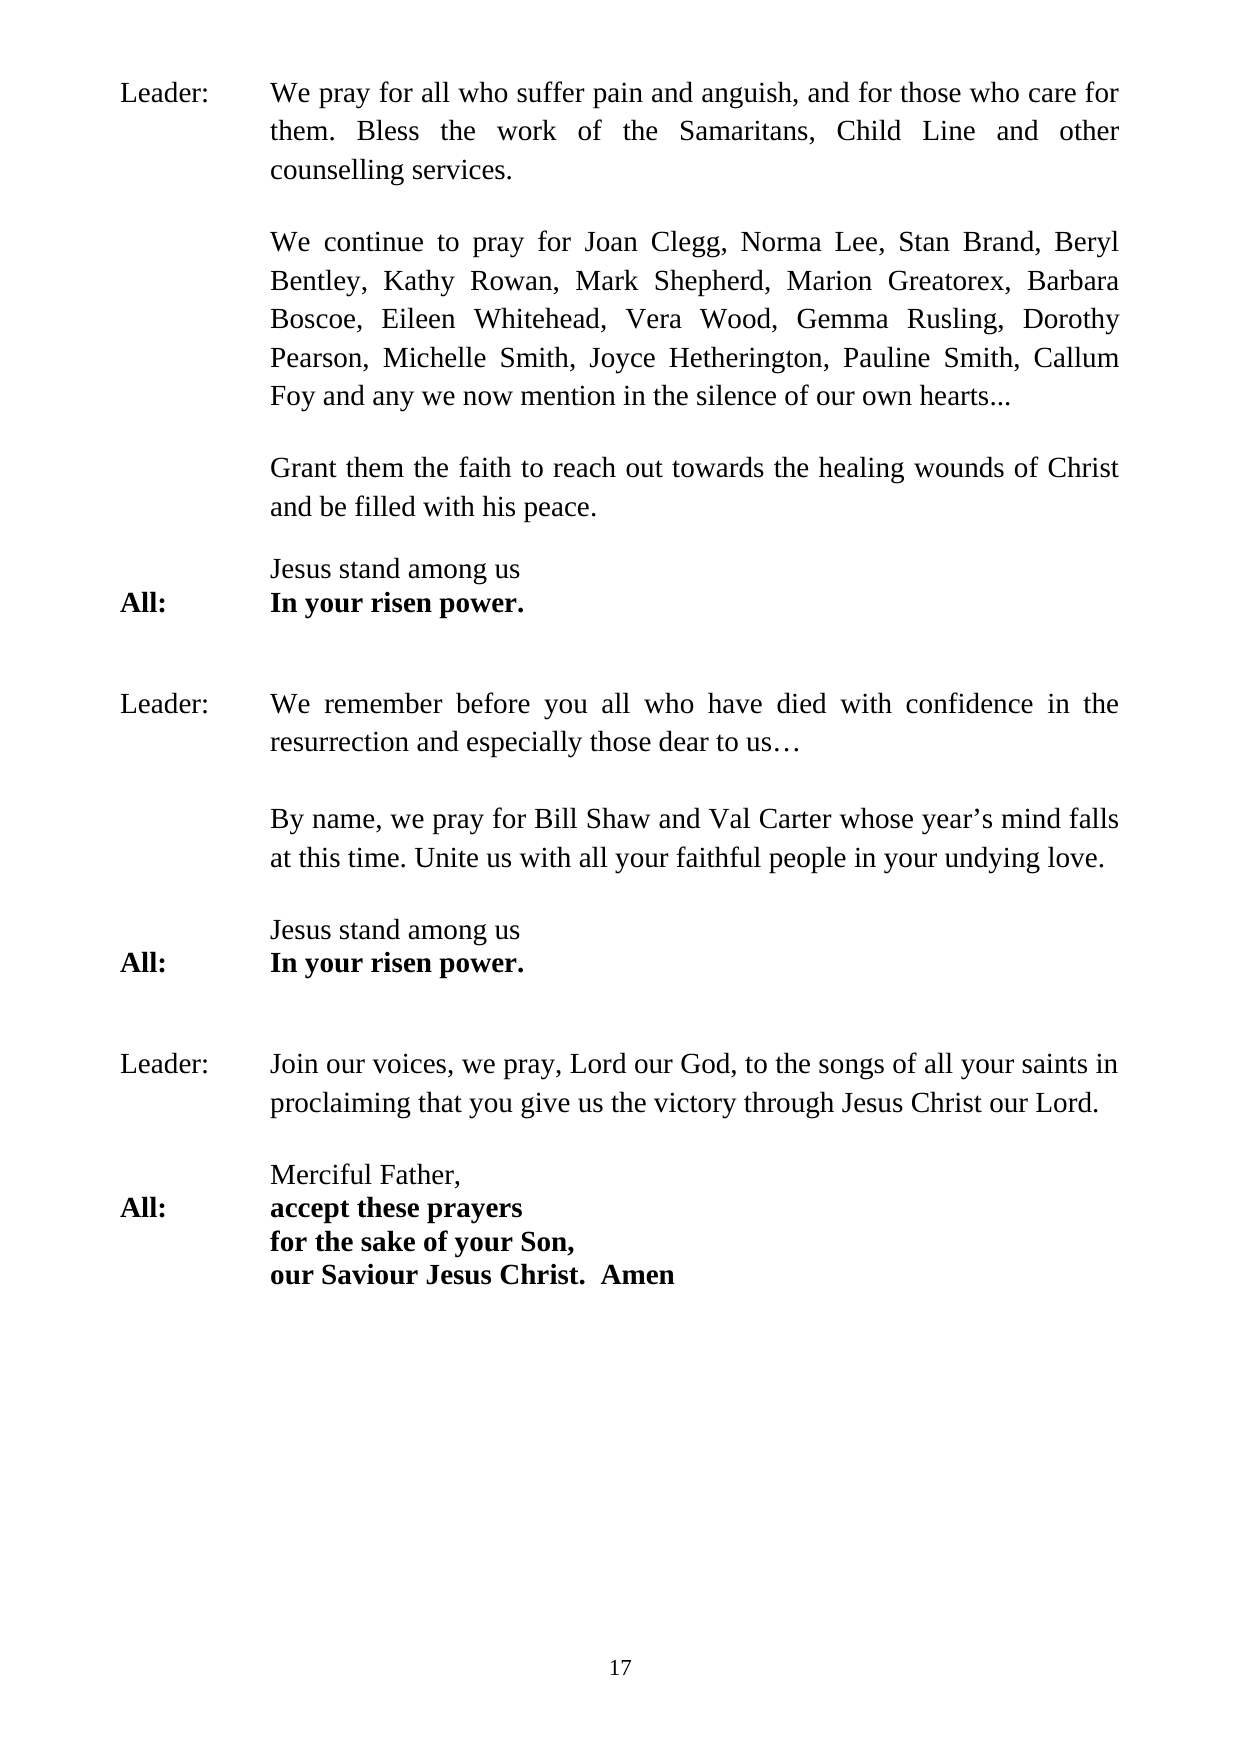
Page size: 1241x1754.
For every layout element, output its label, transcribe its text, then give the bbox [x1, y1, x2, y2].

text for the sake of your Son, [120, 1224, 1120, 1257]
text Jesus stand among us [120, 552, 1120, 585]
text By name, we pray for Bill Shaw and Val Carter whose year’s mind falls at this time. Unite us with all your faithful people in your undying love. [270, 801, 1120, 873]
text All: accept these prayers [120, 1190, 1120, 1224]
text Grant them the faith to reach out towards the healing wounds of Christ and be filled with his peace. [120, 450, 1120, 522]
text All: In your risen power. [120, 946, 1120, 979]
text Leader: We remember before you all who have died with confidence in the resurrection and especially those dear to us… [120, 686, 1120, 758]
text We continue to pray for Joan Clegg, Norma Lee, Stan Brand, Beryl Bentley, Kathy Rowan, Mark Shepherd, Marion Greatorex, Barbara Boscoe, Eileen Whitehead, Vera Wood, Gemma Rusling, Dorothy Pearson, Michelle Smith, Joyce Hetherington, Pauline Smith, Callum Foy and any we now mention in the silence of our own hearts... [120, 224, 1120, 412]
text Merciful Father, [120, 1157, 1120, 1190]
text All: In your risen power. [120, 585, 1120, 619]
text our Saviour Jesus Christ. Amen [120, 1257, 1120, 1291]
text Leader: We pray for all who suffer pain and anguish, and for those who care for them. Bless the work of the Samaritans, Child Line and other counselling services. [120, 75, 1120, 186]
text Leader: Join our voices, we pray, Lord our God, to the songs of all your saints in proclaiming that you give us the victory through Jesus Christ our Lord. [120, 1046, 1120, 1118]
text Jesus stand among us [120, 912, 1120, 946]
